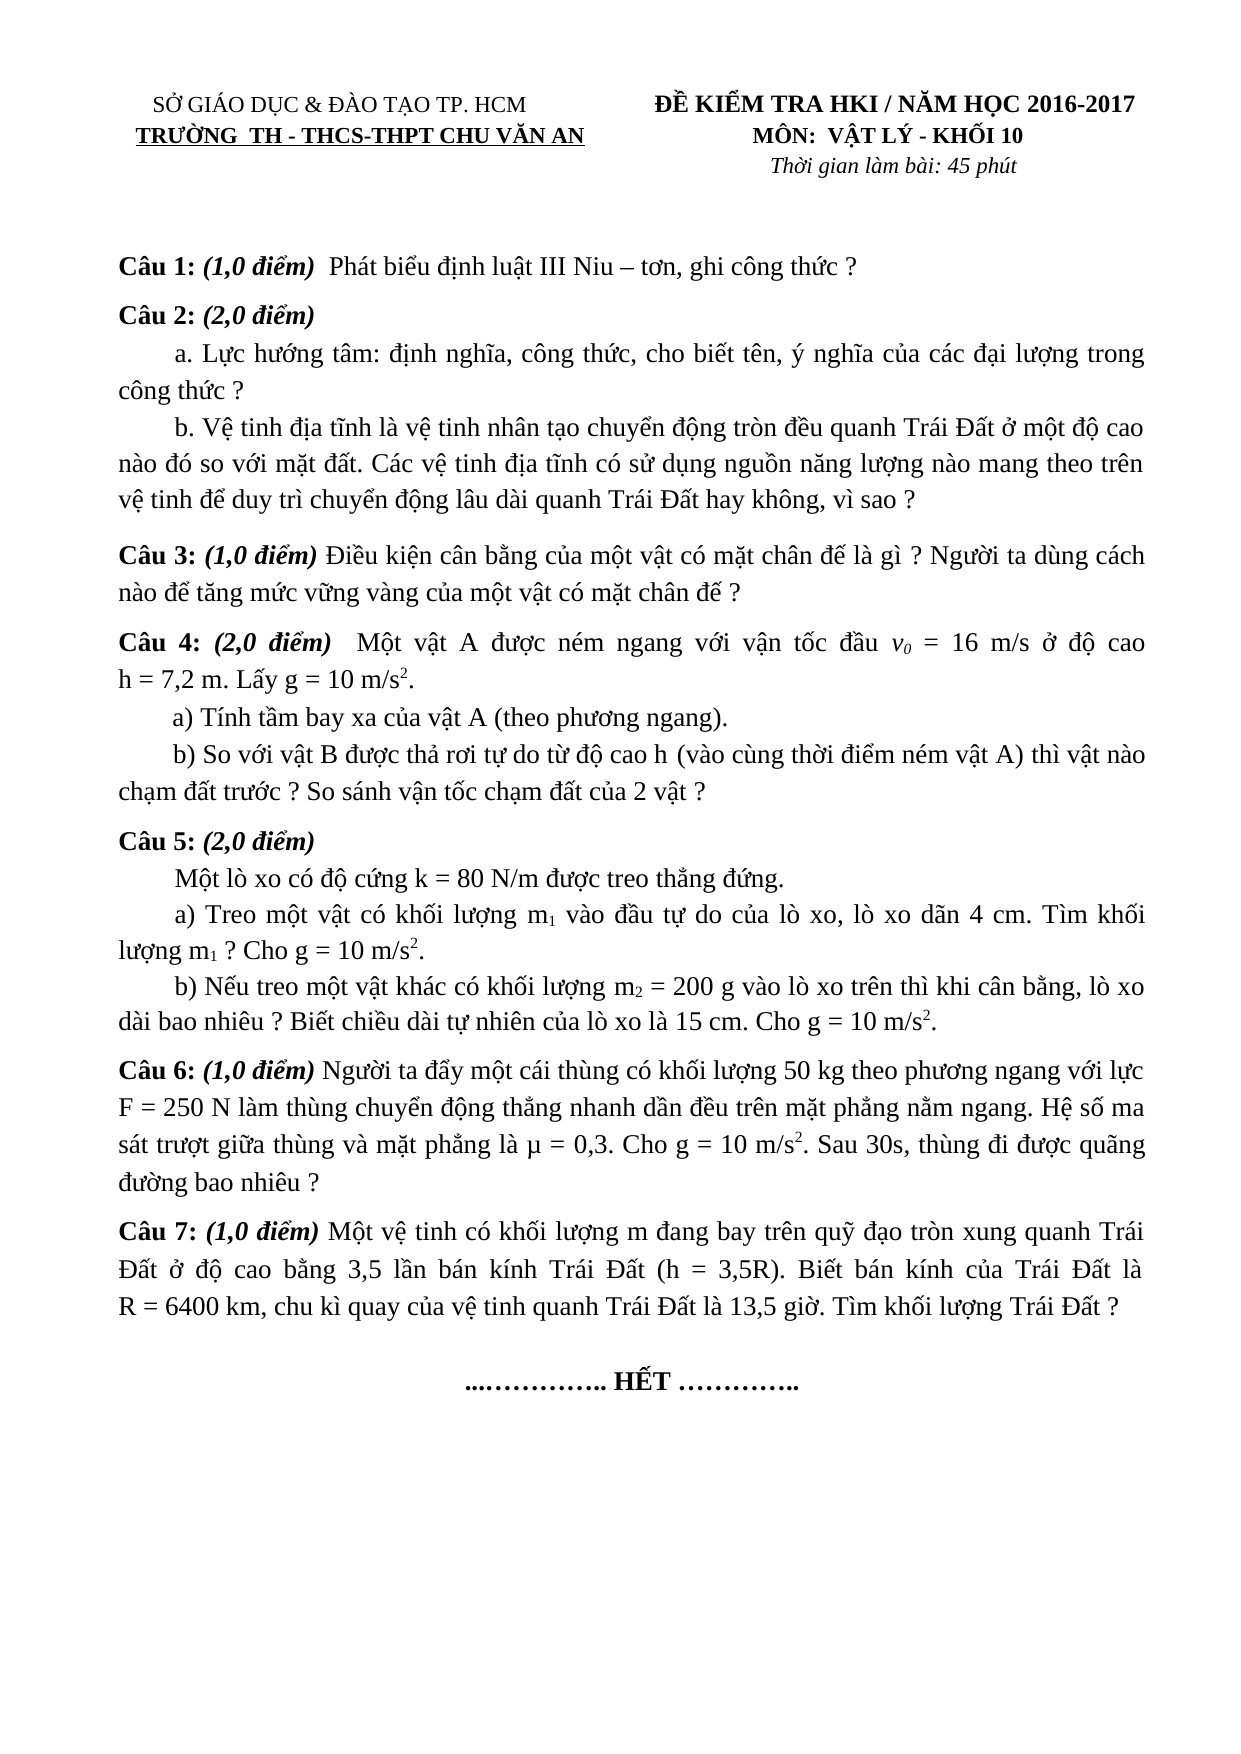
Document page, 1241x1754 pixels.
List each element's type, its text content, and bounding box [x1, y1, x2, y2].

text Câu 1: (1,0 điểm) Phát biểu định luật III Niu – tơn, ghi công thức ? [118, 249, 1146, 281]
text b. Vệ tinh địa tĩnh là vệ tinh nhân tạo chuyển động tròn đều quanh Trái Đất ở một độ cao nào đó so với mặt đất. Các vệ tinh địa tĩnh có sử dụng nguồn năng lượng nào mang theo trên vệ tinh để duy trì chuyển động lâu dài quanh Trái Đất hay không, vì sao ? [118, 411, 1146, 514]
text Câu 7: (1,0 điểm) Một vệ tinh có khối lượng m đang bay trên quỹ đạo tròn xung quanh Trái Đất ở độ cao bằng 3,5 lần bán kính Trái Đất (h = 3,5R). Biết bán kính của Trái Đất là R = 6400 km, chu kì quay của vệ tinh quanh Trái Đất là 13,5 giờ. Tìm khối lượng Trái Đất ? [118, 1215, 1146, 1321]
text Thời gian làm bài: 45 phút [118, 152, 1146, 178]
text Câu 2: (2,0 điểm) [118, 299, 1146, 331]
text ...………….. HẾT ………….. [118, 1364, 1146, 1396]
text Câu 3: (1,0 điểm) Điều kiện cân bằng của một vật có mặt chân đế là gì ? Người ta dùng cách nào để tăng mức vững vàng của một vật có mặt chân đế ? [118, 539, 1146, 608]
text Một lò xo có độ cứng k = 80 N/m được treo thẳng đứng. [118, 863, 1146, 894]
text Câu 5: (2,0 điểm) [118, 825, 1146, 856]
text b) So với vật B được thả rơi tự do từ độ cao h (vào cùng thời điểm ném vật A) thì vật nào chạm đất trước ? So sánh vận tốc chạm đất của 2 vật ? [118, 738, 1146, 807]
text Câu 4: (2,0 điểm) Một vật A được ném ngang với vận tốc đầu v0 = 16 m/s ở độ cao h = 7,2 m. Lấy g = 10 m/s2. [118, 626, 1146, 695]
text a. Lực hướng tâm: định nghĩa, công thức, cho biết tên, ý nghĩa của các đại lượng trong công thức ? [118, 337, 1146, 405]
text b) Nếu treo một vật khác có khối lượng m2 = 200 g vào lò xo trên thì khi cân bằng, lò xo dài bao nhiêu ? Biết chiều dài tự nhiên của lò xo là 15 cm. Cho g = 10 m/s2. [118, 970, 1146, 1037]
text a) Treo một vật có khối lượng m1 vào đầu tự do của lò xo, lò xo dãn 4 cm. Tìm khối lượng m1 ? Cho g = 10 m/s2. [118, 898, 1146, 965]
text a) Tính tầm bay xa của vật A (theo phương ngang). [118, 701, 1146, 732]
text Câu 6: (1,0 điểm) Người ta đẩy một cái thùng có khối lượng 50 kg theo phương ngang với lực F = 250 N làm thùng chuyển động thẳng nhanh dần đều trên mặt phẳng nằm ngang. Hệ số ma sát trượt giữa thùng và mặt phẳng là µ = 0,3. Cho g = 10 m/s2. Sau 30s, thùng đi được quãng đường bao nhiêu ? [118, 1054, 1146, 1197]
text SỞ GIÁO DỤC & ĐÀO TẠO TP. HCM ĐỀ KIỂM TRA HKI / NĂM HỌC 2016-2017 [118, 89, 1146, 117]
text TRƯỜNG TH - THCS-THPT CHU VĂN AN MÔN: VẬT LÝ - KHỐI 10 [118, 122, 1146, 148]
